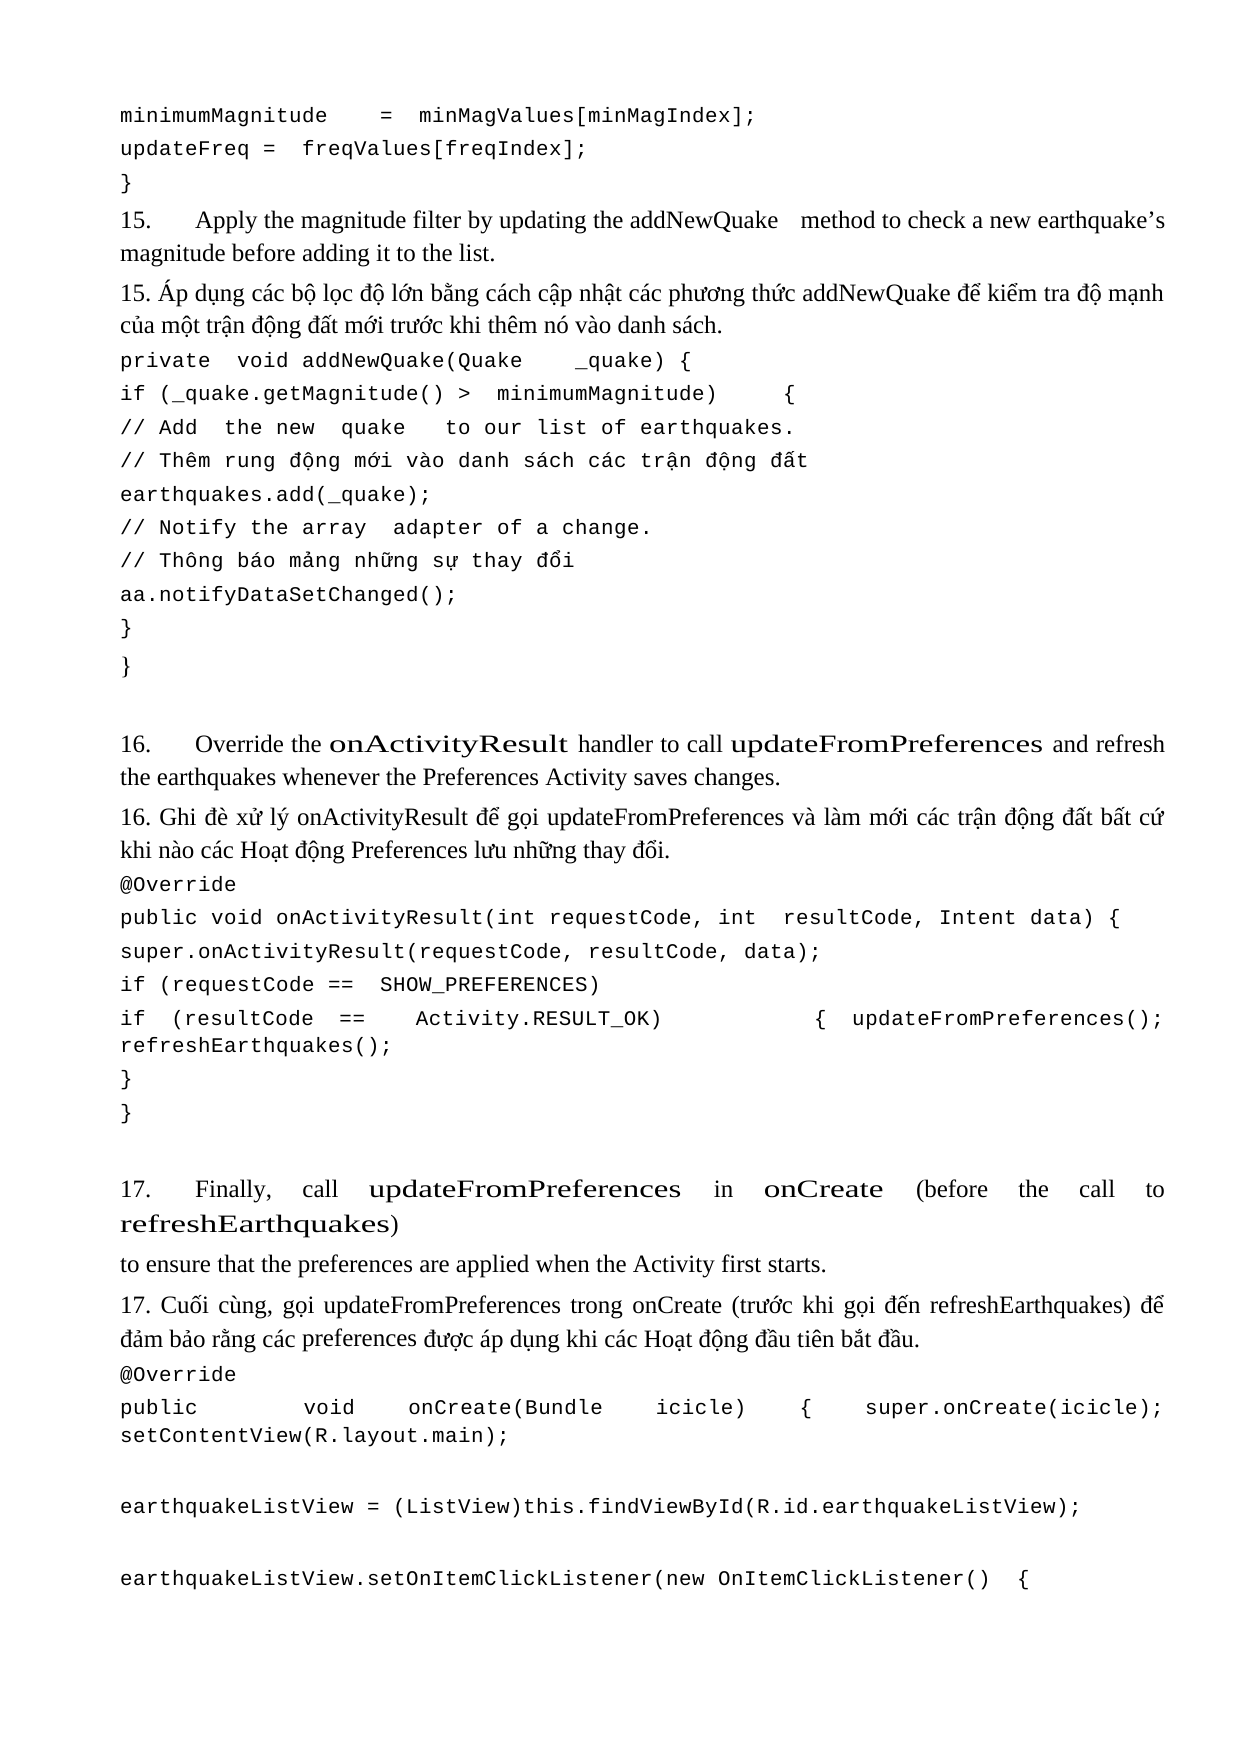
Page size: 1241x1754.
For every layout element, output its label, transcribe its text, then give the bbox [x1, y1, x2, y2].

text @Override [120, 1364, 1165, 1388]
text to ensure that the preferences are applied when the Activity first starts. [120, 1249, 1165, 1279]
text } [120, 651, 1165, 679]
text // Notify the array adapter of a change. [120, 517, 1165, 541]
text } [120, 617, 1165, 641]
text if (_quake.getMagnitude() > minimumMagnitude) { [120, 383, 1165, 407]
text minimumMagnitude = minMagValues[minMagIndex]; [120, 105, 1165, 129]
text super.onActivityResult(requestCode, resultCode, data); [120, 941, 1165, 964]
text 15. Áp dụng các bộ lọc độ lớn bằng cách cập nhật các phương thức addNewQuake để kiểm tra độ mạnh của một trận động đất mới trước khi thêm nó vào danh sách. [120, 278, 1165, 339]
text 17. Finally, call updateFromPreferences in onCreate (before the call to refreshEarthquakes) [120, 1174, 1165, 1239]
text earthquakes.add(_quake); [120, 484, 1165, 507]
text earthquakeListView = (ListView)this.findViewById(R.id.earthquakeListView); [120, 1496, 1165, 1520]
text @Override [120, 874, 1165, 898]
text private void addNewQuake(Quake _quake) { [120, 350, 1165, 373]
text earthquakeListView.setOnItemClickListener(new OnItemClickListener() { [120, 1568, 1165, 1592]
text // Thêm rung động mới vào danh sách các trận động đất [120, 450, 1165, 474]
text 15. Apply the magnitude filter by updating the addNewQuake method to check a new earthquake’s magnitude before adding it to the list. [120, 205, 1165, 267]
text public void onCreate(Bundle icicle) { super.onCreate(icicle); setContentView(R.layout.main); [120, 1397, 1165, 1448]
text public void onActivityResult(int requestCode, int resultCode, Intent data) { [120, 907, 1165, 931]
text if (resultCode == Activity.RESULT_OK) { updateFromPreferences(); refreshEarthquakes(); [120, 1008, 1165, 1058]
text 17. Cuối cùng, gọi updateFromPreferences trong onCreate (trước khi gọi đến refreshEarthquakes) để đảm bảo rằng các preferences được áp dụng khi các Hoạt động đầu tiên bắt đầu. [120, 1290, 1165, 1353]
text aa.notifyDataSetChanged(); [120, 584, 1165, 608]
text updateFreq = freqValues[freqIndex]; [120, 138, 1165, 162]
text } [120, 1102, 1165, 1125]
text if (requestCode == SHOW_PREFERENCES) [120, 974, 1165, 998]
text // Thông báo mảng những sự thay đổi [120, 551, 1165, 574]
text } [120, 1068, 1165, 1092]
text } [120, 172, 1165, 196]
text 16. Ghi đè xử lý onActivityResult để gọi updateFromPreferences và làm mới các trận động đất bất cứ khi nào các Hoạt động Preferences lưu những thay đổi. [120, 802, 1165, 863]
text // Add the new quake to our list of earthquakes. [120, 417, 1165, 440]
text 16. Override the onActivityResult handler to call updateFromPreferences and refresh the earthquakes whenever the Preferences Activity saves changes. [120, 729, 1165, 791]
